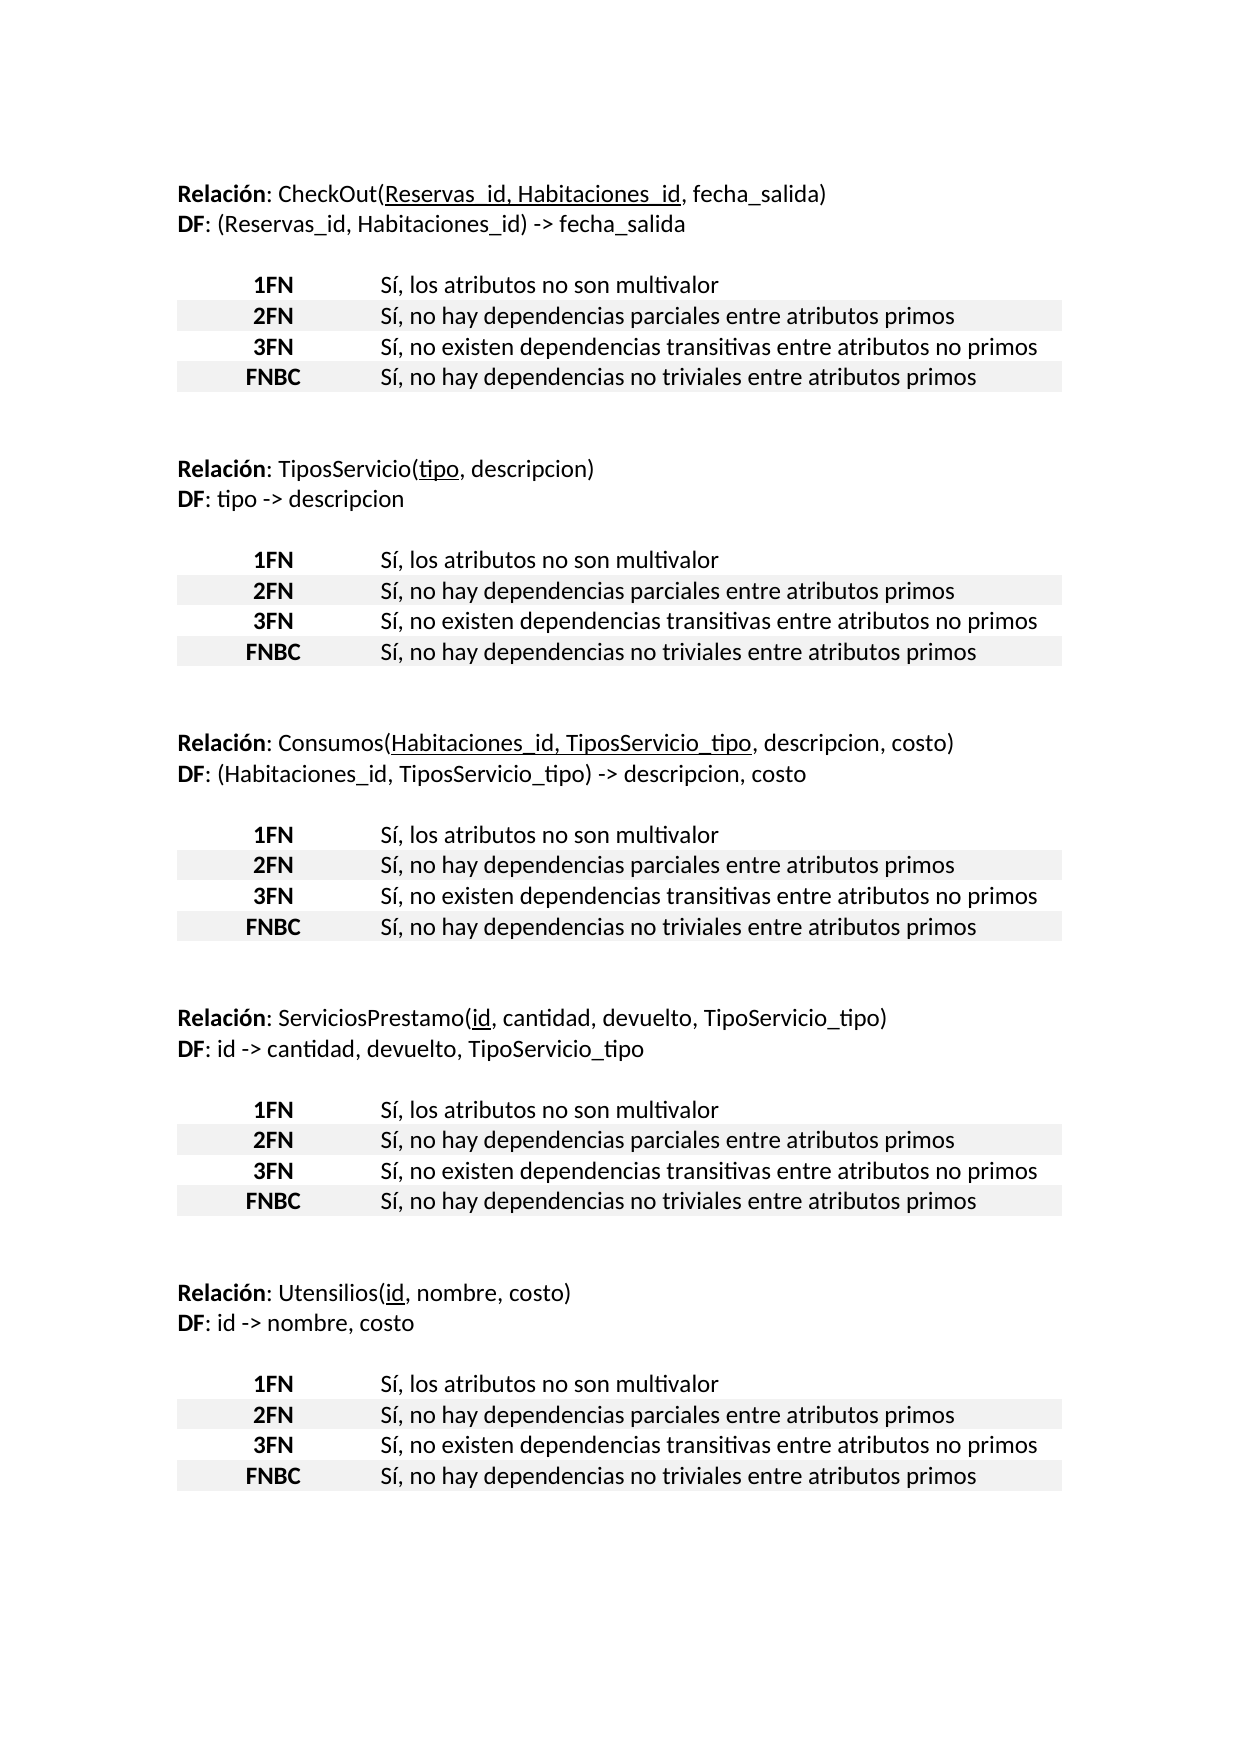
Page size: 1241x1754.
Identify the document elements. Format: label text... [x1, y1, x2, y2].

table_header 1FN [177, 544, 369, 575]
text Relación: CheckOut(Reservas_id, Habitaciones_id, fecha_salida) [177, 178, 1063, 209]
text DF: tipo -> descripcion [177, 483, 1063, 514]
table_cell FNBC [177, 1460, 369, 1491]
table_header Sí, los atributos no son multivalor [369, 819, 1062, 849]
table_cell Sí, no hay dependencias parciales entre atributos primos [369, 850, 1062, 880]
table_cell Sí, no existen dependencias transitivas entre atributos no primos [369, 331, 1062, 361]
table_cell Sí, no hay dependencias no triviales entre atributos primos [369, 636, 1062, 666]
table_header Sí, los atributos no son multivalor [369, 1094, 1062, 1124]
table_header 1FN [177, 1369, 369, 1399]
table_cell Sí, no existen dependencias transitivas entre atributos no primos [369, 1155, 1062, 1185]
text Relación: TiposServicio(tipo, descripcion) [177, 453, 1063, 483]
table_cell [369, 300, 1062, 331]
table_header Sí, los atributos no son multivalor [369, 270, 1062, 300]
table_cell Sí, no hay dependencias no triviales entre atributos primos [369, 1185, 1062, 1216]
table_cell Sí, no hay dependencias parciales entre atributos primos [369, 1124, 1062, 1155]
table_cell 2FN [177, 575, 369, 605]
table_cell 3FN [177, 1155, 369, 1185]
text Relación: Consumos(Habitaciones_id, TiposServicio_tipo, descripcion, costo) [177, 727, 1063, 758]
table_header 1FN [177, 270, 369, 300]
table_cell 3FN [177, 605, 369, 636]
table_header Sí, los atributos no son multivalor [369, 1369, 1062, 1399]
table_cell 2FN [177, 300, 369, 331]
table_cell Sí, no existen dependencias transitivas entre atributos no primos [369, 605, 1062, 636]
table_cell 3FN [177, 331, 369, 361]
table_cell 2FN [177, 1399, 369, 1429]
table_cell Sí, no hay dependencias no triviales entre atributos primos [369, 1460, 1062, 1491]
table_cell FNBC [177, 636, 369, 666]
table_header 1FN [177, 819, 369, 849]
table_cell Sí, no existen dependencias transitivas entre atributos no primos [369, 1430, 1062, 1460]
text DF: id -> cantidad, devuelto, TipoServicio_tipo [177, 1033, 1063, 1063]
table_cell Sí, no existen dependencias transitivas entre atributos no primos [369, 880, 1062, 911]
table_cell Sí, no hay dependencias no triviales entre atributos primos [369, 911, 1062, 941]
table_cell Sí, no hay dependencias no triviales entre atributos primos [369, 361, 1062, 392]
table_header 1FN [177, 1094, 369, 1124]
table_cell 2FN [177, 850, 369, 880]
table_cell FNBC [177, 1185, 369, 1216]
table_cell 3FN [177, 1430, 369, 1460]
text Relación: ServiciosPrestamo(id, cantidad, devuelto, TipoServicio_tipo) [177, 1002, 1063, 1033]
text DF: (Habitaciones_id, TiposServicio_tipo) -> descripcion, costo [177, 758, 1063, 788]
table_cell Sí, no hay dependencias parciales entre atributos primos [369, 575, 1062, 605]
table_cell 2FN [177, 1124, 369, 1155]
table_cell FNBC [177, 361, 369, 392]
text DF: id -> nombre, costo [177, 1307, 1063, 1338]
table_header Sí, los atributos no son multivalor [369, 544, 1062, 575]
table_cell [369, 1399, 1062, 1429]
table_cell FNBC [177, 911, 369, 941]
text Relación: Utensilios(id, nombre, costo) [177, 1277, 1063, 1307]
text DF: (Reservas_id, Habitaciones_id) -> fecha_salida [177, 209, 1063, 239]
table_cell 3FN [177, 880, 369, 911]
